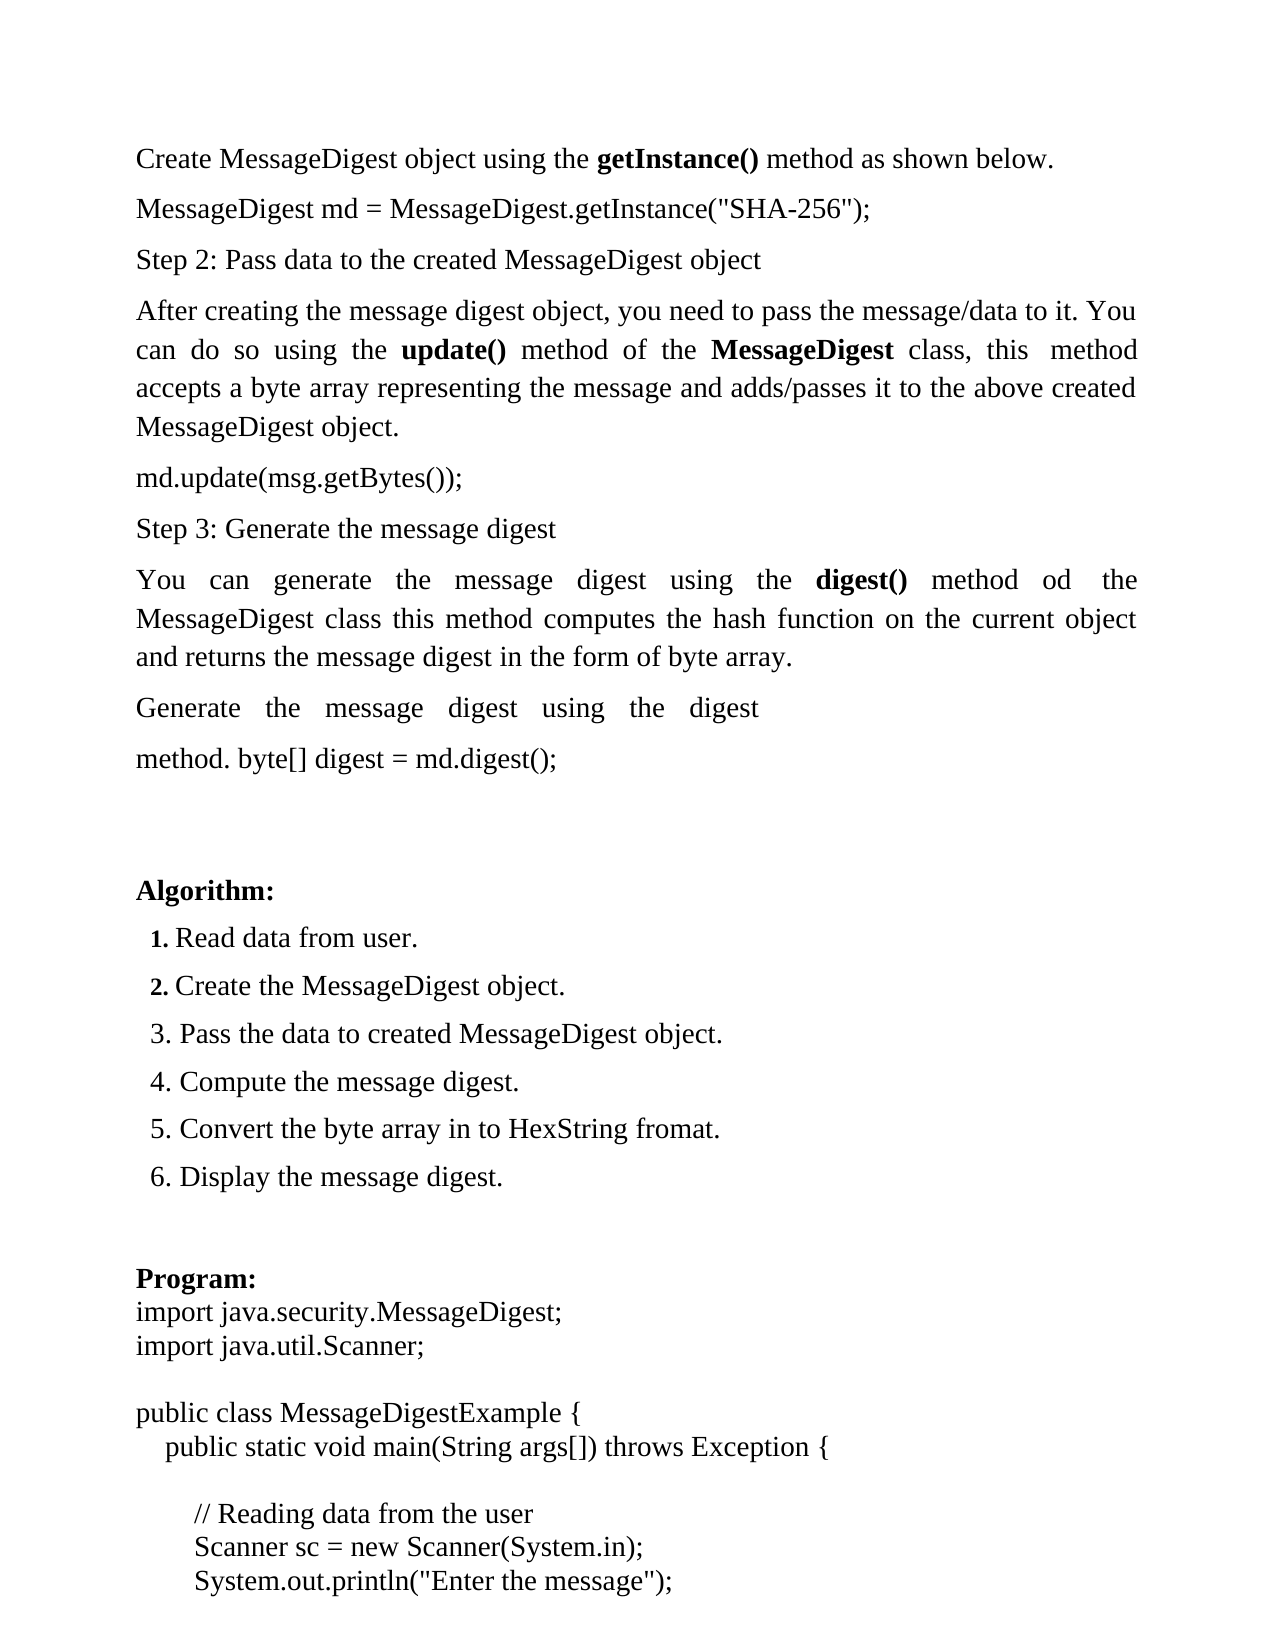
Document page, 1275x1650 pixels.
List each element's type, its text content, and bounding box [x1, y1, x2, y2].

list Display the message digest. [150, 1159, 1183, 1193]
text After creating the message digest object, you need to pass the message/data to it. You can do so using the update() method of the MessageDigest class, this method accepts a byte array representing the message and adds/passes it to the above created MessageDigest object. [136, 293, 1138, 443]
subtitle Program: [136, 1261, 1183, 1294]
subtitle public static void main(String args[]) throws Exception { [136, 1429, 1183, 1462]
text Create MessageDigest object using the getInstance() method as shown below. MessageDigest md = MessageDigest.getInstance("SHA-256"); [136, 141, 1055, 225]
subtitle // Reading data from the user [136, 1496, 1183, 1529]
subtitle Scanner sc = new Scanner(System.in); [136, 1529, 1183, 1563]
subtitle System.out.println("Enter the message"); [136, 1563, 1183, 1596]
subtitle import java.security.MessageDigest; [136, 1294, 1183, 1328]
list Pass the data to created MessageDigest object. [150, 1016, 1183, 1050]
text md.update(msg.getBytes()); [136, 460, 1183, 494]
text Step 2: Pass data to the created MessageDigest object [136, 242, 1183, 276]
list Compute the message digest. [150, 1064, 1183, 1097]
list Read data from user. [150, 920, 1183, 954]
subtitle import java.util.Scanner; [136, 1328, 1183, 1362]
text Generate the message digest using the digest method. byte[] digest = md.digest(); [136, 690, 759, 774]
text You can generate the message digest using the digest() method od the MessageDigest class this method computes the hash function on the current object and returns the message digest in the form of byte array. [136, 562, 1138, 673]
list Convert the byte array in to HexString fromat. [150, 1112, 1183, 1145]
text Step 3: Generate the message digest [136, 511, 1183, 545]
subtitle public class MessageDigestExample { [136, 1395, 1183, 1429]
list Create the MessageDigest object. [150, 968, 1183, 1002]
subtitle Algorithm: [136, 873, 1183, 906]
